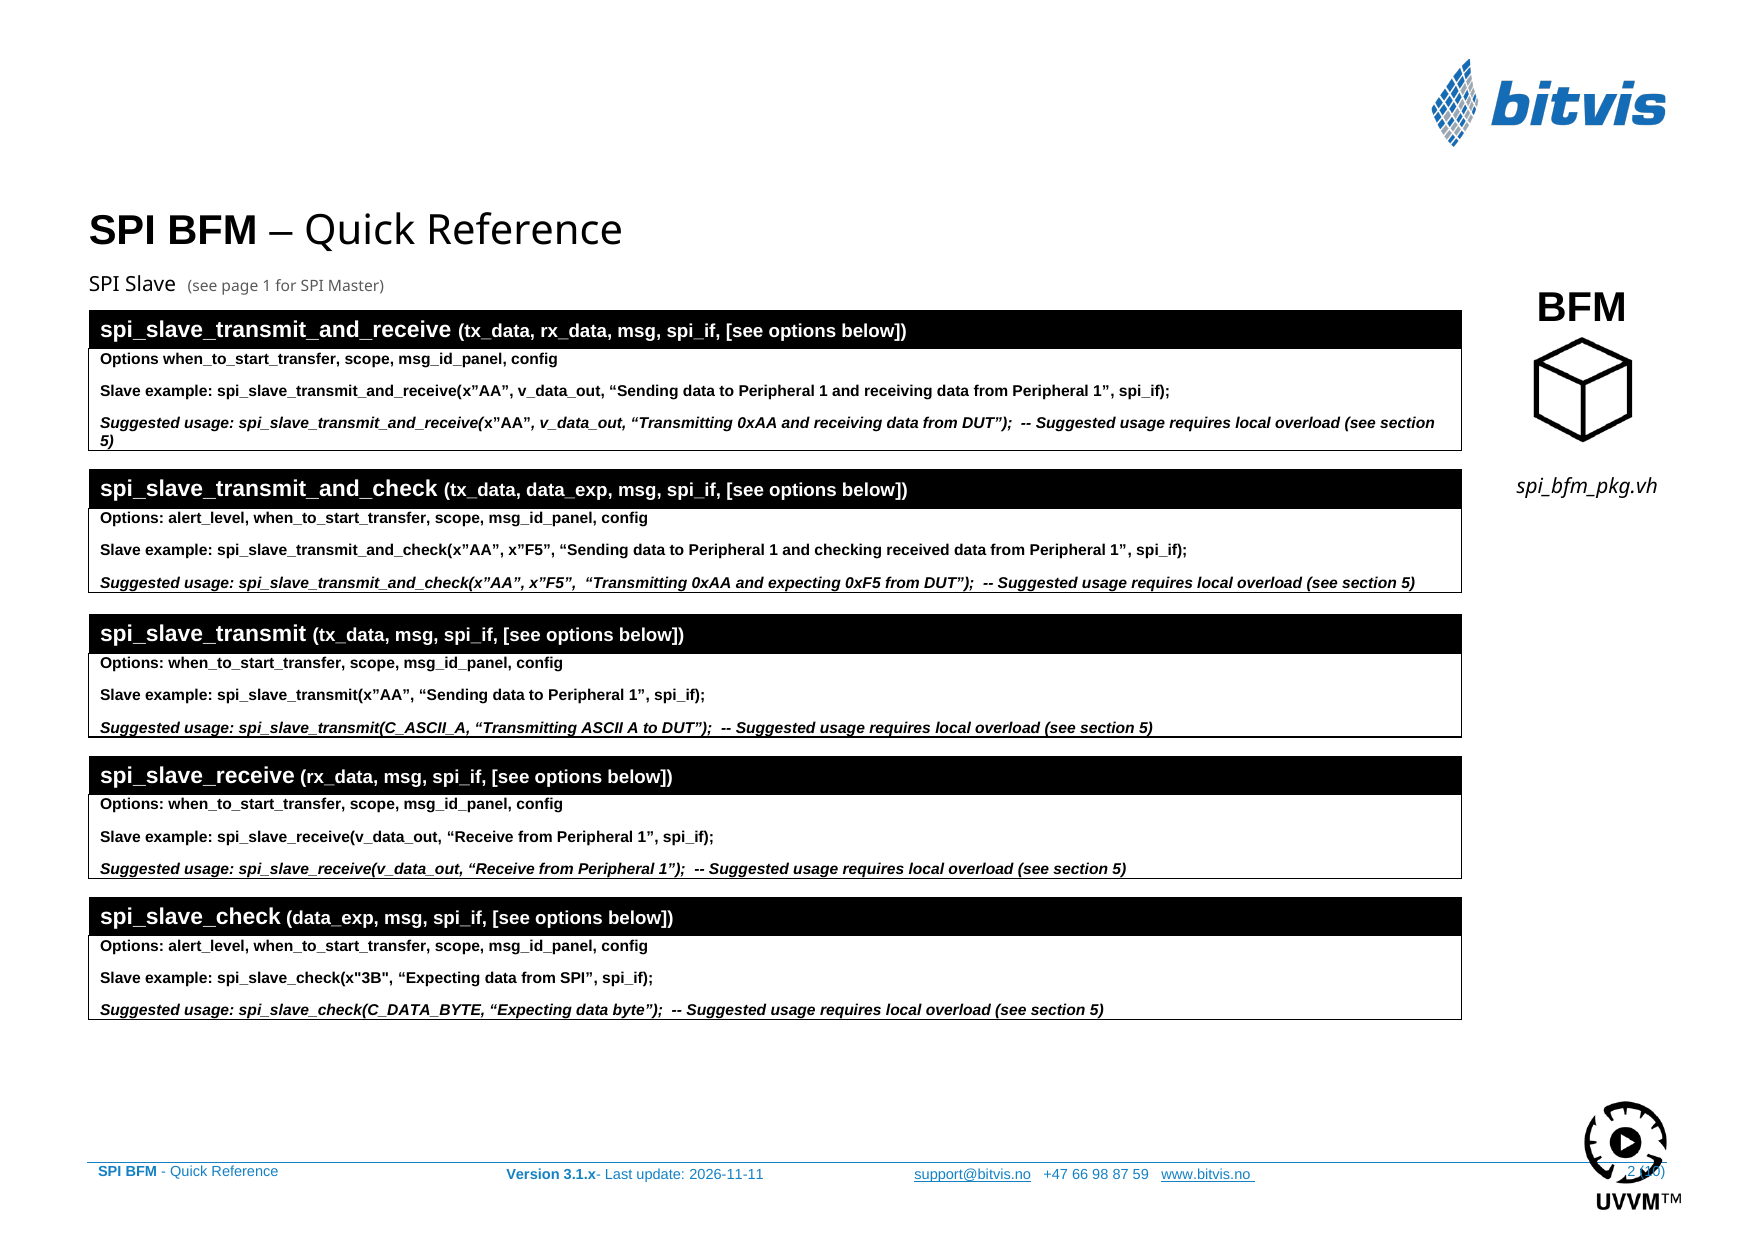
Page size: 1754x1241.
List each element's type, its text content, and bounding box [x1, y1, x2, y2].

picture [1576, 1101, 1683, 1211]
table_cell Options: alert_level, when_to_start_transfer, scope, msg_id_panel, config Slave example: spi_slave_check(x"3B", “Expecting data from SPI”, spi_if); Suggested usage: spi_slave_check(C_DATA_BYTE, “Expecting data byte”); -- Suggested usage requires local overload (see section 5) [89, 936, 1461, 1019]
picture [1527, 333, 1639, 446]
table_header spi_slave_receive (rx_data, msg, spi_if, [see options below]) [89, 756, 1462, 794]
table_cell Options when_to_start_transfer, scope, msg_id_panel, config Slave example: spi_slave_transmit_and_receive(x”AA”, v_data_out, “Sending data to Peripheral 1 and receiving data from Peripheral 1”, spi_if); Suggested usage: spi_slave_transmit_and_receive(x”AA”, v_data_out, “Transmitting 0xAA and receiving data from DUT”); -- Suggested usage requires local overload (see section 5) [89, 349, 1461, 450]
text SPI Slave (see page 1 for SPI Master) [88, 269, 1665, 297]
table_header spi_slave_transmit_and_receive (tx_data, rx_data, msg, spi_if, [see options below]) [89, 310, 1462, 348]
table_cell Options: alert_level, when_to_start_transfer, scope, msg_id_panel, config Slave example: spi_slave_transmit_and_check(x”AA”, x”F5”, “Sending data to Peripheral 1 and checking received data from Peripheral 1”, spi_if); Suggested usage: spi_slave_transmit_and_check(x”AA”, x”F5”, “Transmitting 0xAA and expecting 0xF5 from DUT”); -- Suggested usage requires local overload (see section 5) [89, 509, 1461, 592]
table_header spi_slave_transmit (tx_data, msg, spi_if, [see options below]) [89, 614, 1462, 653]
table_header spi_slave_transmit_and_check (tx_data, data_exp, msg, spi_if, [see options below]) [89, 469, 1462, 508]
table_cell Options: when_to_start_transfer, scope, msg_id_panel, config Slave example: spi_slave_receive(v_data_out, “Receive from Peripheral 1”, spi_if); Suggested usage: spi_slave_receive(v_data_out, “Receive from Peripheral 1”); -- Suggested usage requires local overload (see section 5) [89, 795, 1461, 878]
table_cell Options: when_to_start_transfer, scope, msg_id_panel, config Slave example: spi_slave_transmit(x”AA”, “Sending data to Peripheral 1”, spi_if); Suggested usage: spi_slave_transmit(C_ASCII_A, “Transmitting ASCII A to DUT”); -- Suggested usage requires local overload (see section 5) [89, 654, 1461, 736]
table_header spi_slave_check (data_exp, msg, spi_if, [see options below]) [89, 897, 1462, 935]
text SPI BFM – Quick Reference [88, 200, 1665, 256]
picture [1431, 59, 1666, 147]
